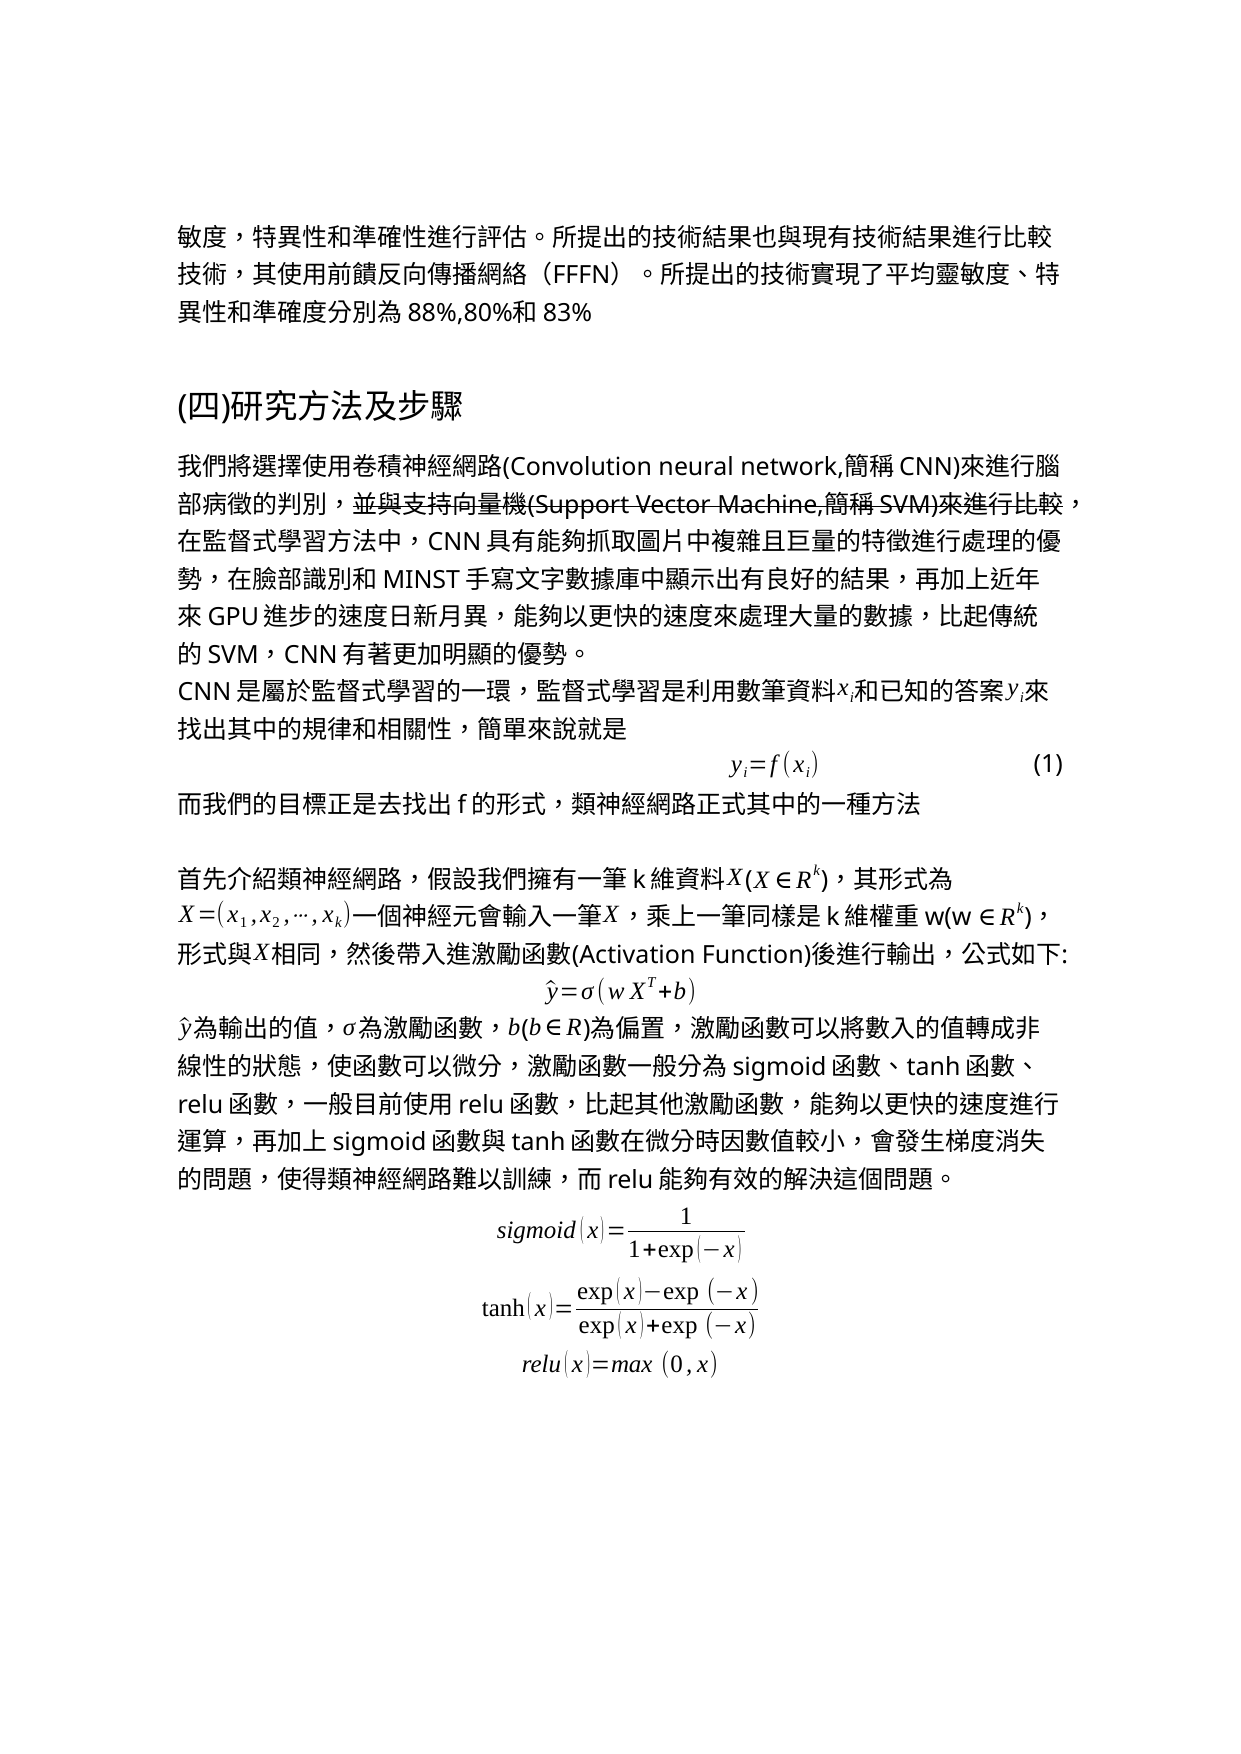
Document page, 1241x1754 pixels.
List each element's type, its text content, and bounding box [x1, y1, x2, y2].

text (1) [177, 746, 1063, 783]
text 首先介紹類神經網路，假設我們擁有一筆k維資料()，其形式為一個神經元會輸入一筆，乘上一筆同樣是k維權重w(w )，形式與相同，然後帶入進激勵函數(Activation Function)後進行輸出，公式如下: [177, 858, 1063, 971]
text 而我們的目標正是去找出f的形式，類神經網路正式其中的一種方法 [177, 783, 1063, 821]
text 為輸出的值，為激勵函數，()為偏置，激勵函數可以將數入的值轉成非線性的狀態，使函數可以微分，激勵函數一般分為sigmoid函數、tanh函數、relu函數，一般目前使用relu函數，比起其他激勵函數，能夠以更快的速度進行運算，再加上sigmoid函數與tanh函數在微分時因數值較小，會發生梯度消失的問題，使得類神經網路難以訓練，而relu能夠有效的解決這個問題。 [177, 1008, 1063, 1196]
text 我們將選擇使用卷積神經網路(Convolution neural network,簡稱CNN)來進行腦部病徵的判別，並與支持向量機(Support Vector Machine,簡稱SVM)來進行比較，在監督式學習方法中，CNN具有能夠抓取圖片中複雜且巨量的特徵進行處理的優勢，在臉部識別和MINST手寫文字數據庫中顯示出有良好的結果，再加上近年來GPU進步的速度日新月異，能夠以更快的速度來處理大量的數據，比起傳統的SVM，CNN有著更加明顯的優勢。 [177, 446, 1063, 671]
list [177, 217, 1063, 329]
text (四)研究方法及步驟 [177, 367, 1063, 442]
text CNN是屬於監督式學習的一環，監督式學習是利用數筆資料和已知的答案來找出其中的規律和相關性，簡單來說就是 [177, 671, 1063, 746]
